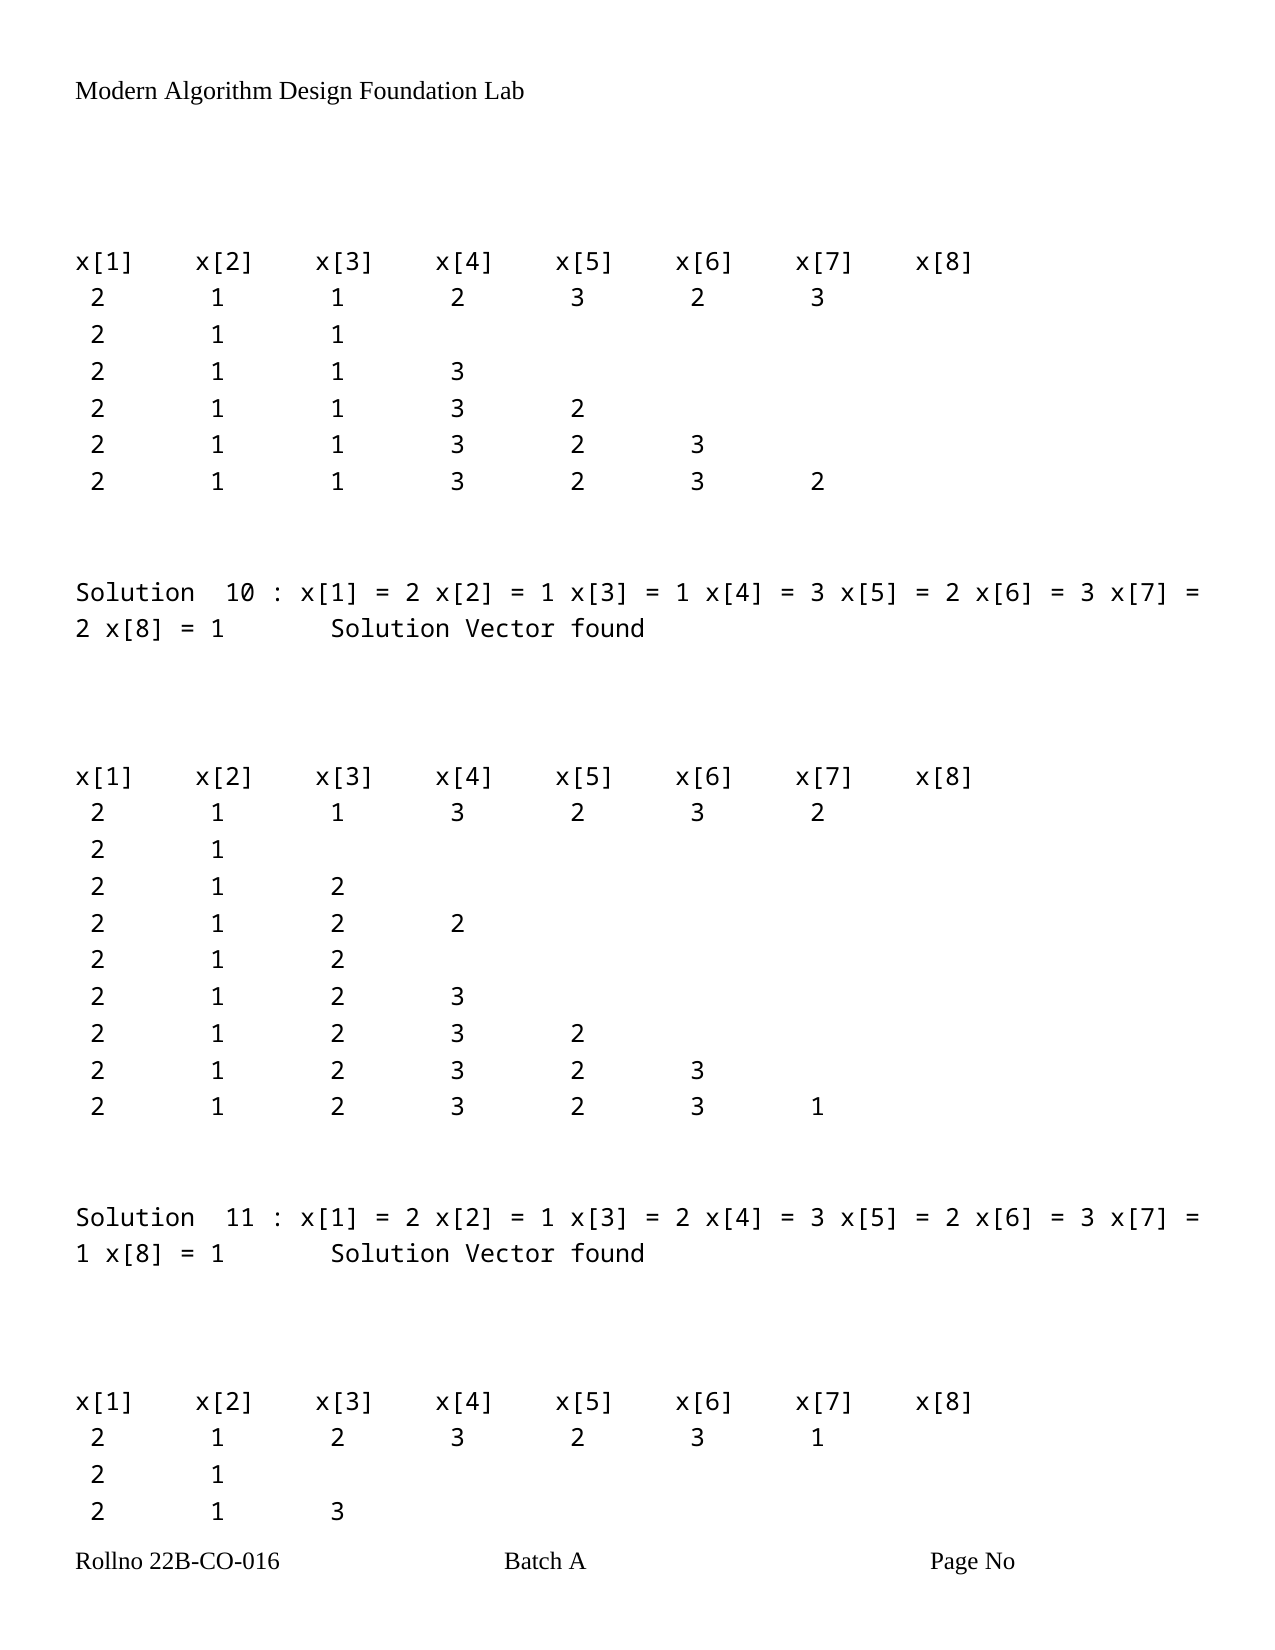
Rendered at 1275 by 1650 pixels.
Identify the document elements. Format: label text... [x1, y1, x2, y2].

text 2 1 1 [75, 317, 1200, 351]
text 2 1 2 3 [75, 979, 1200, 1013]
text 2 1 2 [75, 942, 1200, 976]
text 2 1 1 3 [75, 354, 1200, 388]
text Solution 11 : x[1] = 2 x[2] = 1 x[3] = 2 x[4] = 3 x[5] = 2 x[6] = 3 x[7] = 1 x[8] = 1 Solution Vector found [75, 1199, 1200, 1270]
text x[1] x[2] x[3] x[4] x[5] x[6] x[7] x[8] [75, 243, 1200, 277]
text 2 1 [75, 832, 1200, 866]
text 2 1 2 2 [75, 905, 1200, 939]
text 2 1 2 3 2 3 1 [75, 1089, 1200, 1123]
text 2 1 1 3 2 3 2 [75, 464, 1200, 498]
text Solution 10 : x[1] = 2 x[2] = 1 x[3] = 1 x[4] = 3 x[5] = 2 x[6] = 3 x[7] = 2 x[8] = 1 Solution Vector found [75, 574, 1200, 645]
text 2 1 [75, 1457, 1200, 1491]
text 2 1 2 3 2 3 [75, 1052, 1200, 1086]
text x[1] x[2] x[3] x[4] x[5] x[6] x[7] x[8] [75, 1383, 1200, 1417]
text x[1] x[2] x[3] x[4] x[5] x[6] x[7] x[8] [75, 758, 1200, 792]
text 2 1 1 3 2 3 2 [75, 795, 1200, 829]
text 2 1 1 2 3 2 3 [75, 280, 1200, 314]
text 2 1 1 3 2 3 [75, 427, 1200, 461]
text 2 1 2 3 2 3 1 [75, 1420, 1200, 1454]
text 2 1 1 3 2 [75, 390, 1200, 424]
text 2 1 2 3 2 [75, 1016, 1200, 1049]
text 2 1 3 [75, 1493, 1200, 1528]
text 2 1 2 [75, 868, 1200, 902]
